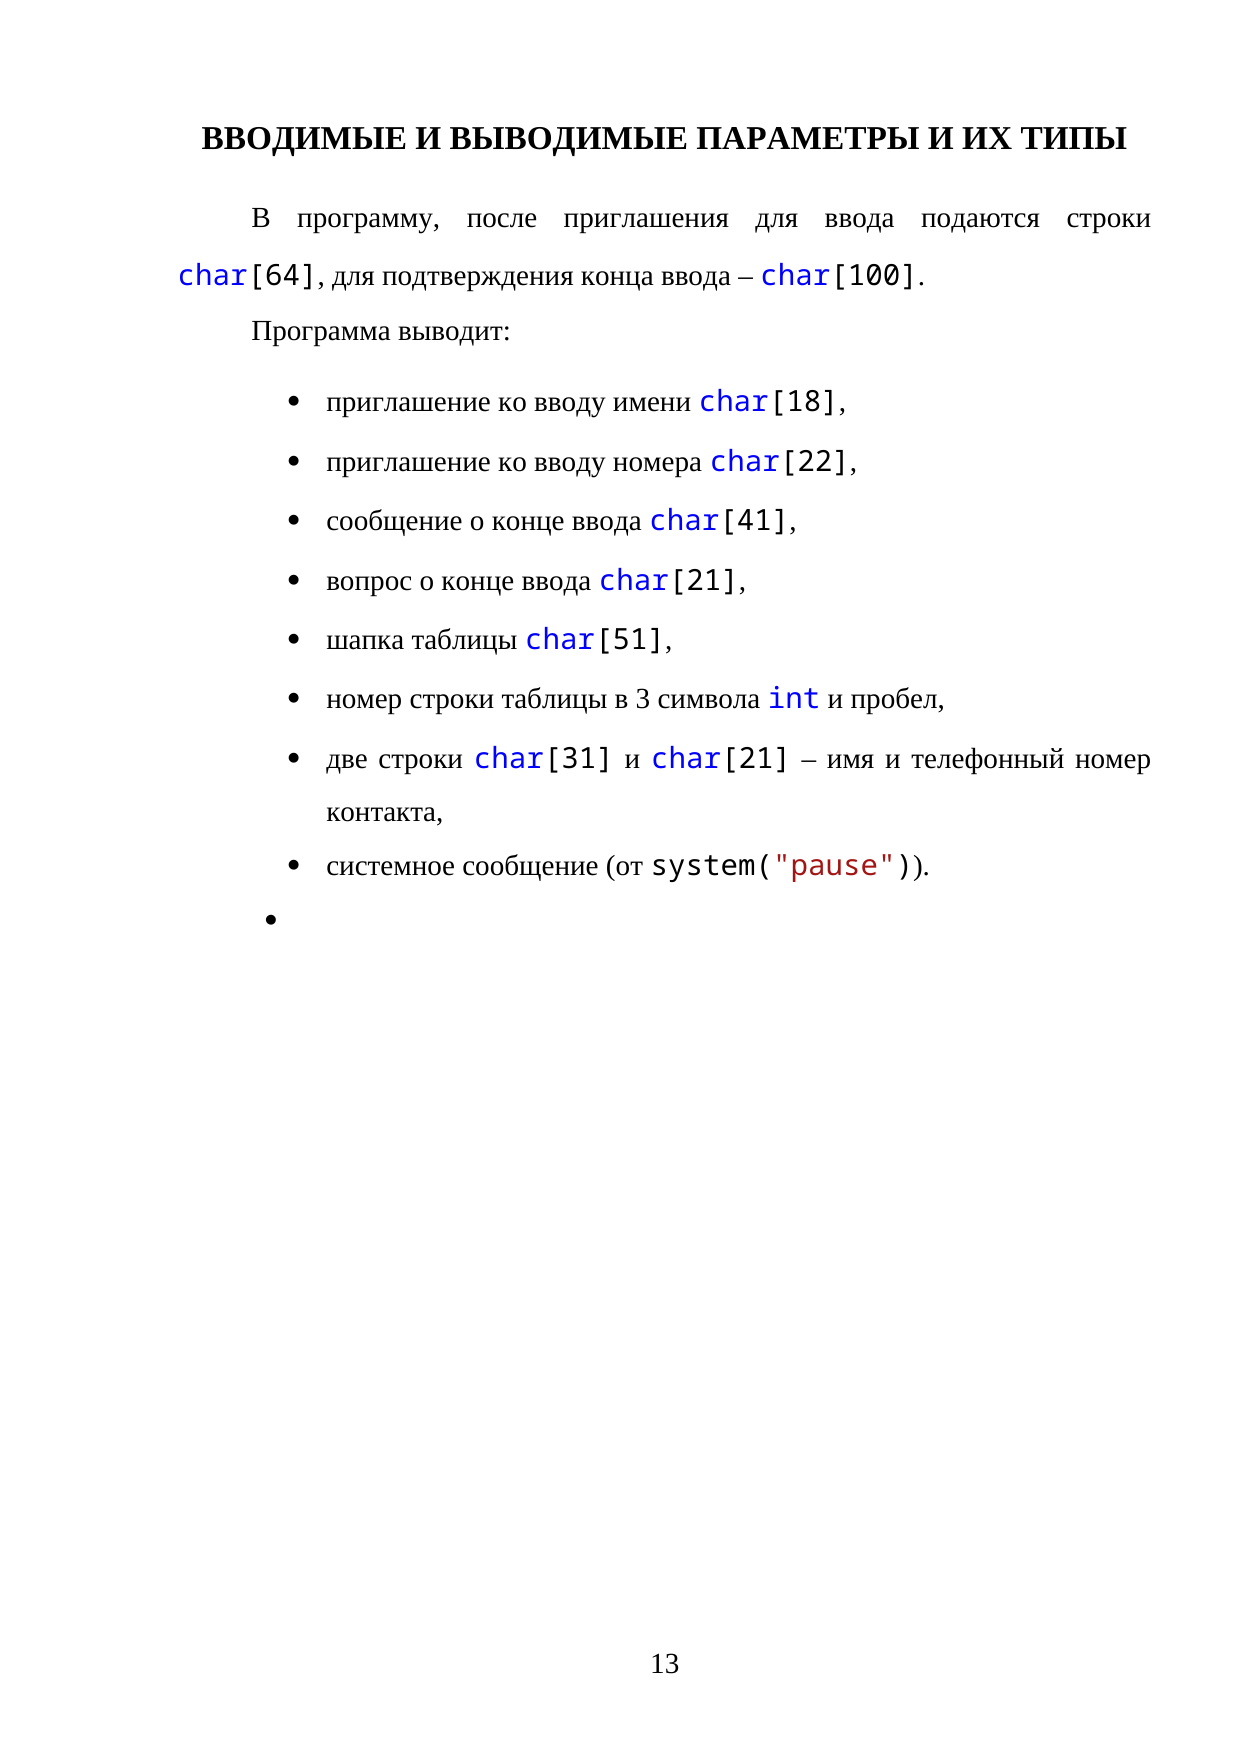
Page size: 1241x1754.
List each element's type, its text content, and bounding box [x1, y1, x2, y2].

text В программу, после приглашения для ввода подаются строки char[64], для подтверждения конца ввода – char[100]. [177, 201, 1152, 294]
list номер строки таблицы в 3 символа int и пробел, [288, 678, 1152, 717]
list системное сообщение (от system("pause")). [288, 844, 1152, 884]
list шапка таблицы char[51], [288, 618, 1152, 658]
subtitle Вводимые и выводимые параметры и их типы [177, 118, 1152, 156]
list приглашение ко вводу номера char[22], [288, 440, 1152, 479]
list приглашение ко вводу имени char[18], [288, 380, 1152, 420]
text Программа выводит: [177, 313, 1152, 347]
list две строки char[31] и char[21] – имя и телефонный номер контакта, [288, 737, 1152, 827]
list сообщение о конце ввода char[41], [288, 499, 1152, 539]
list вопрос о конце ввода char[21], [288, 559, 1152, 598]
